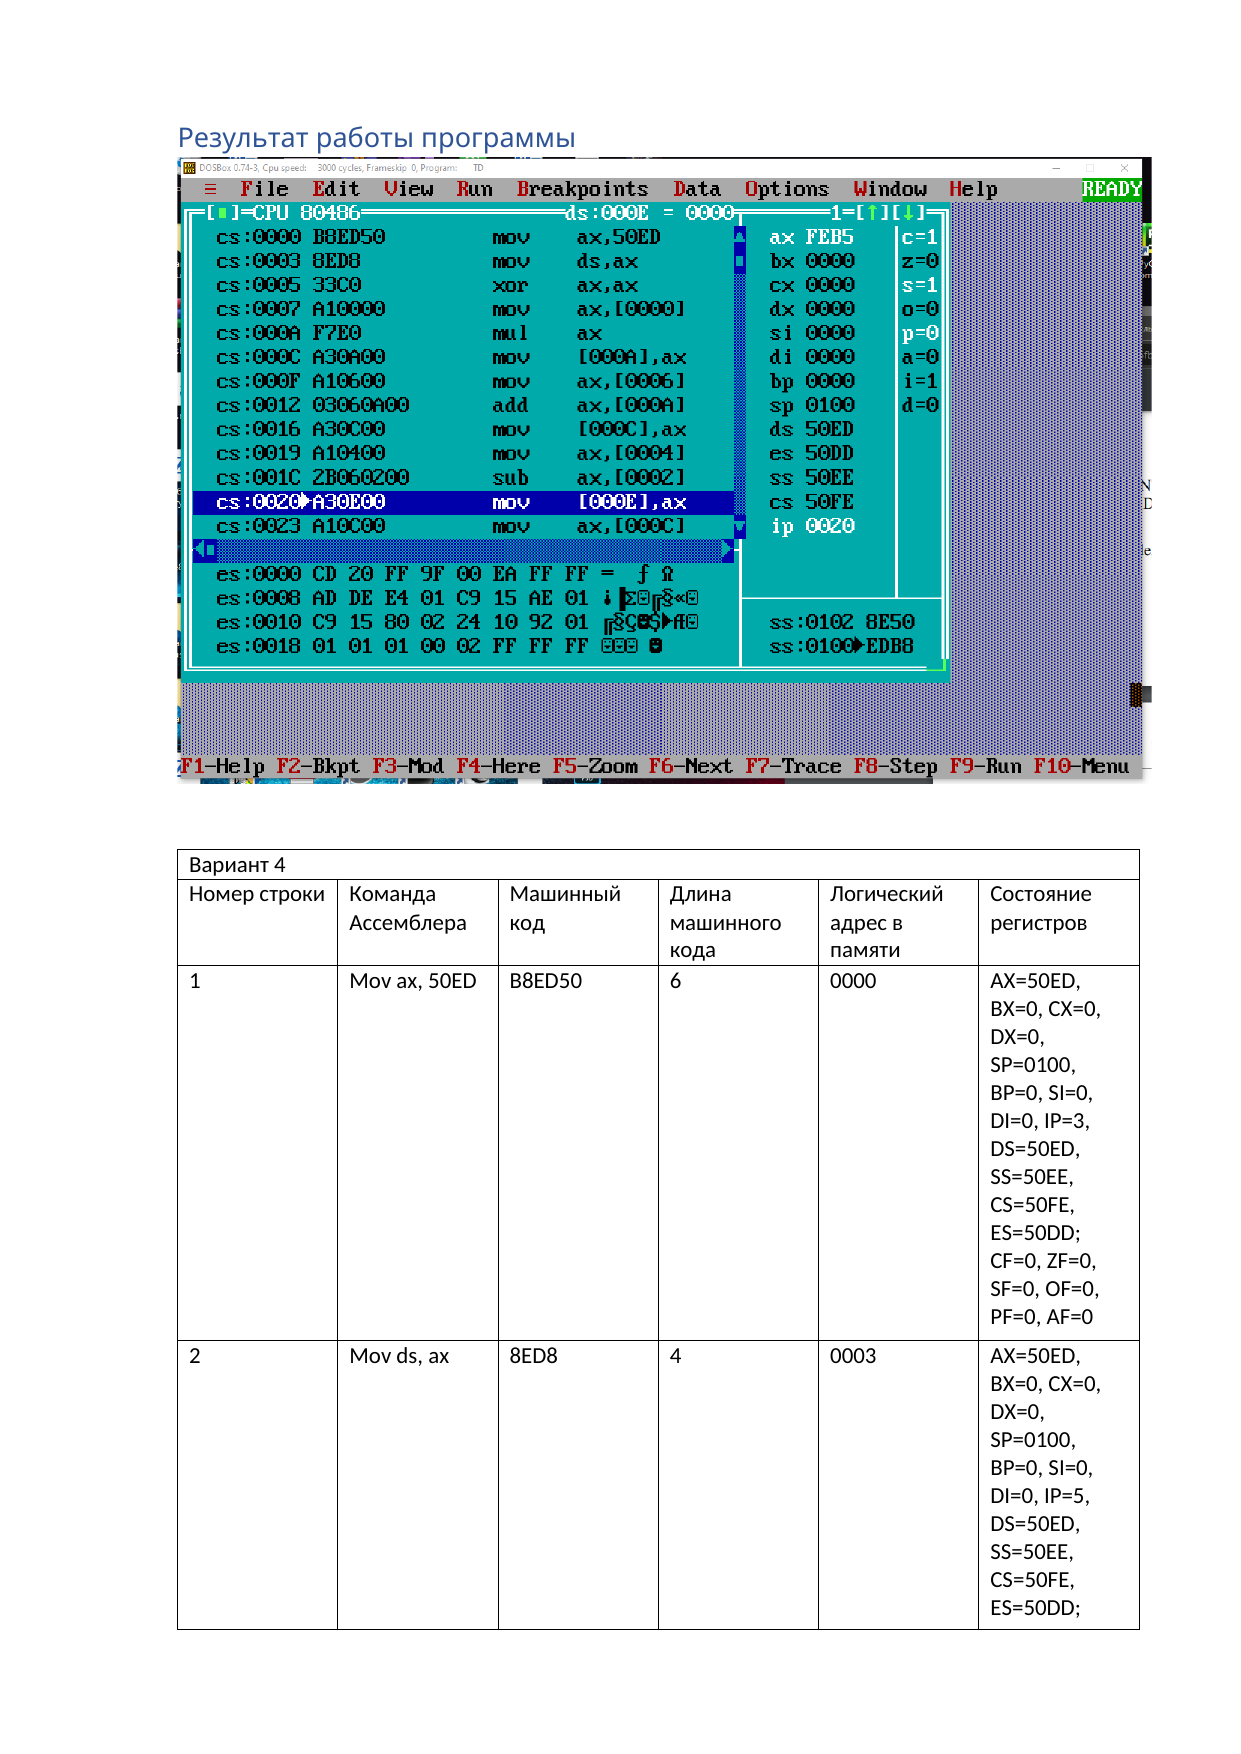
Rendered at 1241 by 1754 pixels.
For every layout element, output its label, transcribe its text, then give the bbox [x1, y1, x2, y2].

table_cell Длина машинного кода [659, 880, 818, 965]
table_cell 8ED8 [499, 1341, 658, 1628]
table_cell 6 [659, 966, 818, 1340]
text Результат работы программы [177, 118, 1152, 157]
table_cell Состояние регистров [979, 880, 1139, 965]
table_cell 4 [659, 1341, 818, 1628]
table_cell 1 [178, 966, 337, 1340]
table_cell 0003 [819, 1341, 978, 1628]
table_cell Команда Ассемблера [338, 880, 498, 965]
picture [177, 157, 1152, 784]
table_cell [979, 1341, 1139, 1628]
table_header Вариант 4 [178, 850, 1139, 878]
table_cell Номер строки [178, 880, 337, 965]
table_cell AX=50ED, BX=0, CX=0, DX=0, SP=0100, BP=0, SI=0, DI=0, IP=3, DS=50ED, SS=50EE, CS=50FE, ES=50DD; CF=0, ZF=0, SF=0, OF=0, PF=0, AF=0 [979, 966, 1139, 1340]
table_cell 2 [178, 1341, 337, 1628]
table_cell Mov ds, ax [338, 1341, 498, 1628]
table_cell Логический адрес в памяти [819, 880, 978, 965]
table_cell B8ED50 [499, 966, 658, 1340]
table_cell Машинный код [499, 880, 658, 965]
table_cell Mov ax, 50ED [338, 966, 498, 1340]
table_cell 0000 [819, 966, 978, 1340]
